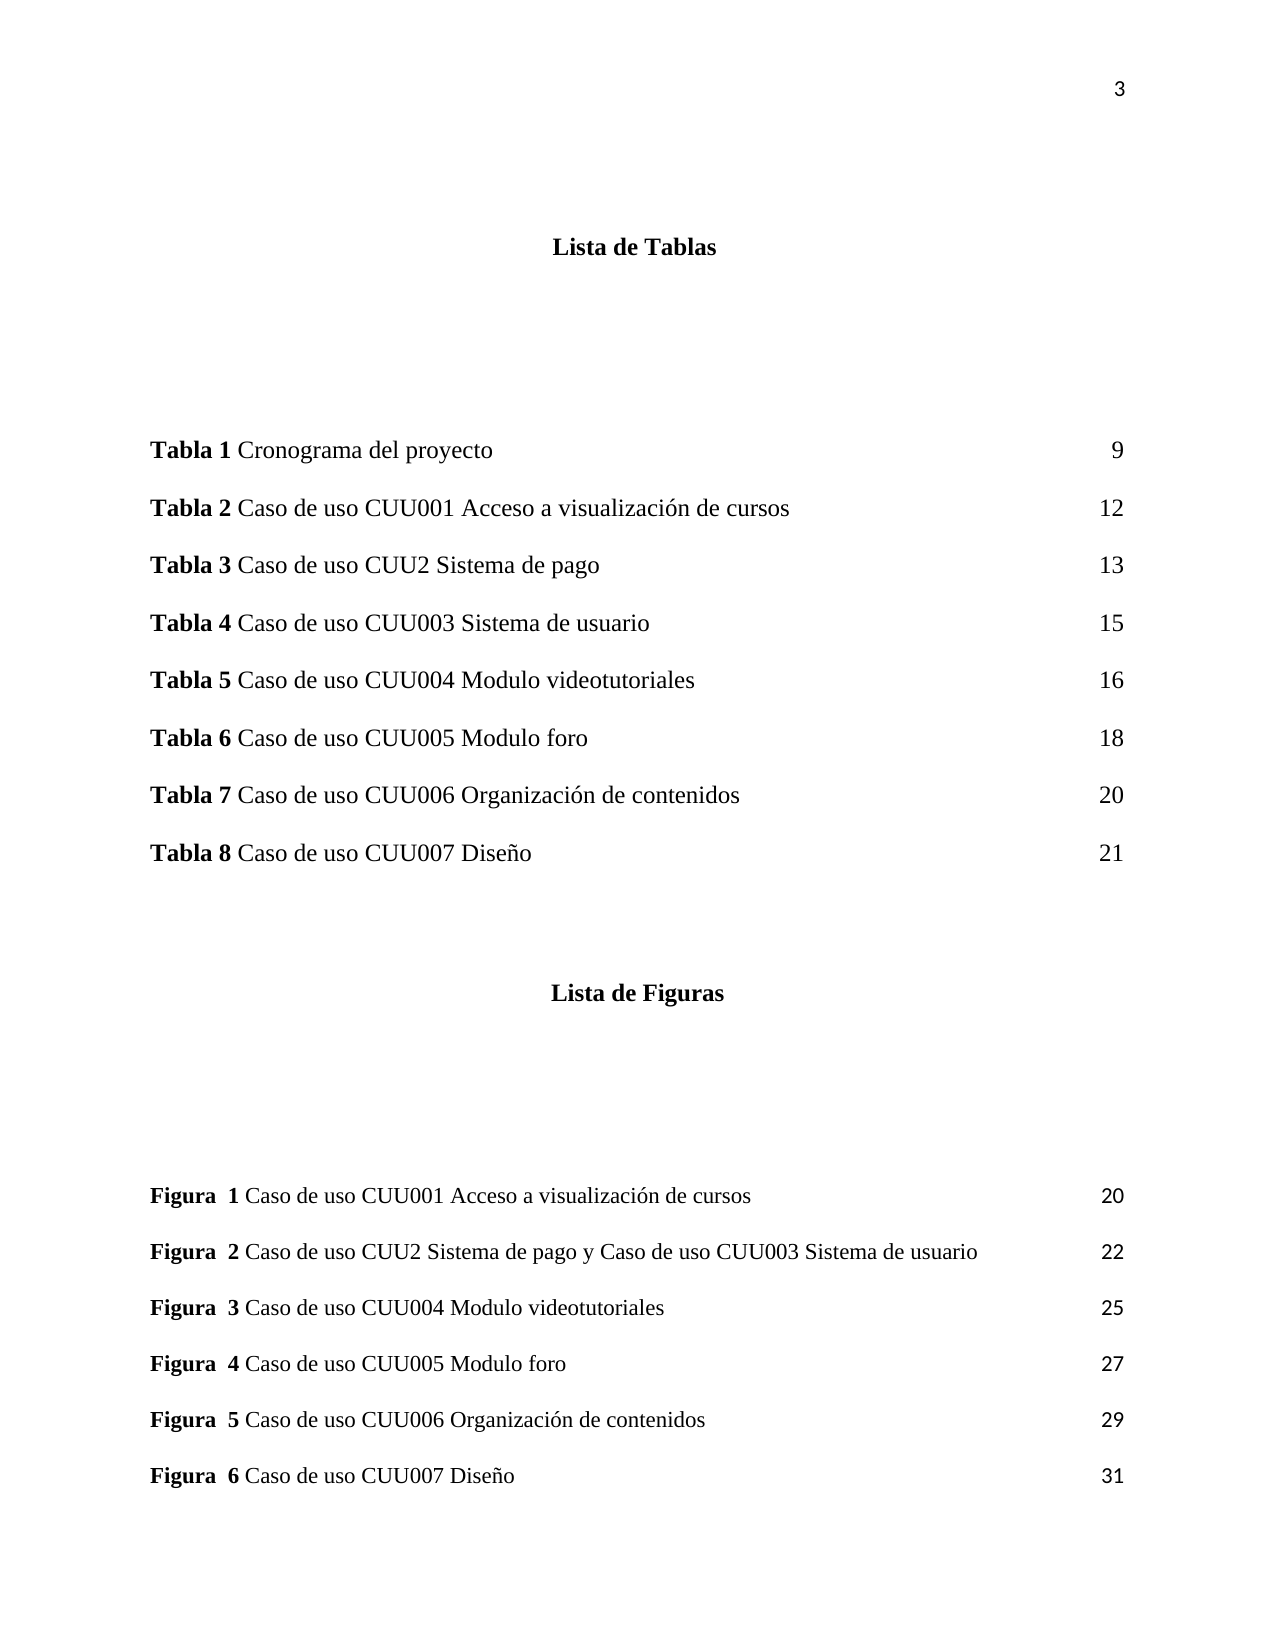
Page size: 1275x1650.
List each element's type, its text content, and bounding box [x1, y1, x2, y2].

subtitle Lista de Tablas [150, 232, 1125, 261]
subtitle Lista de Figuras [150, 978, 1125, 1007]
